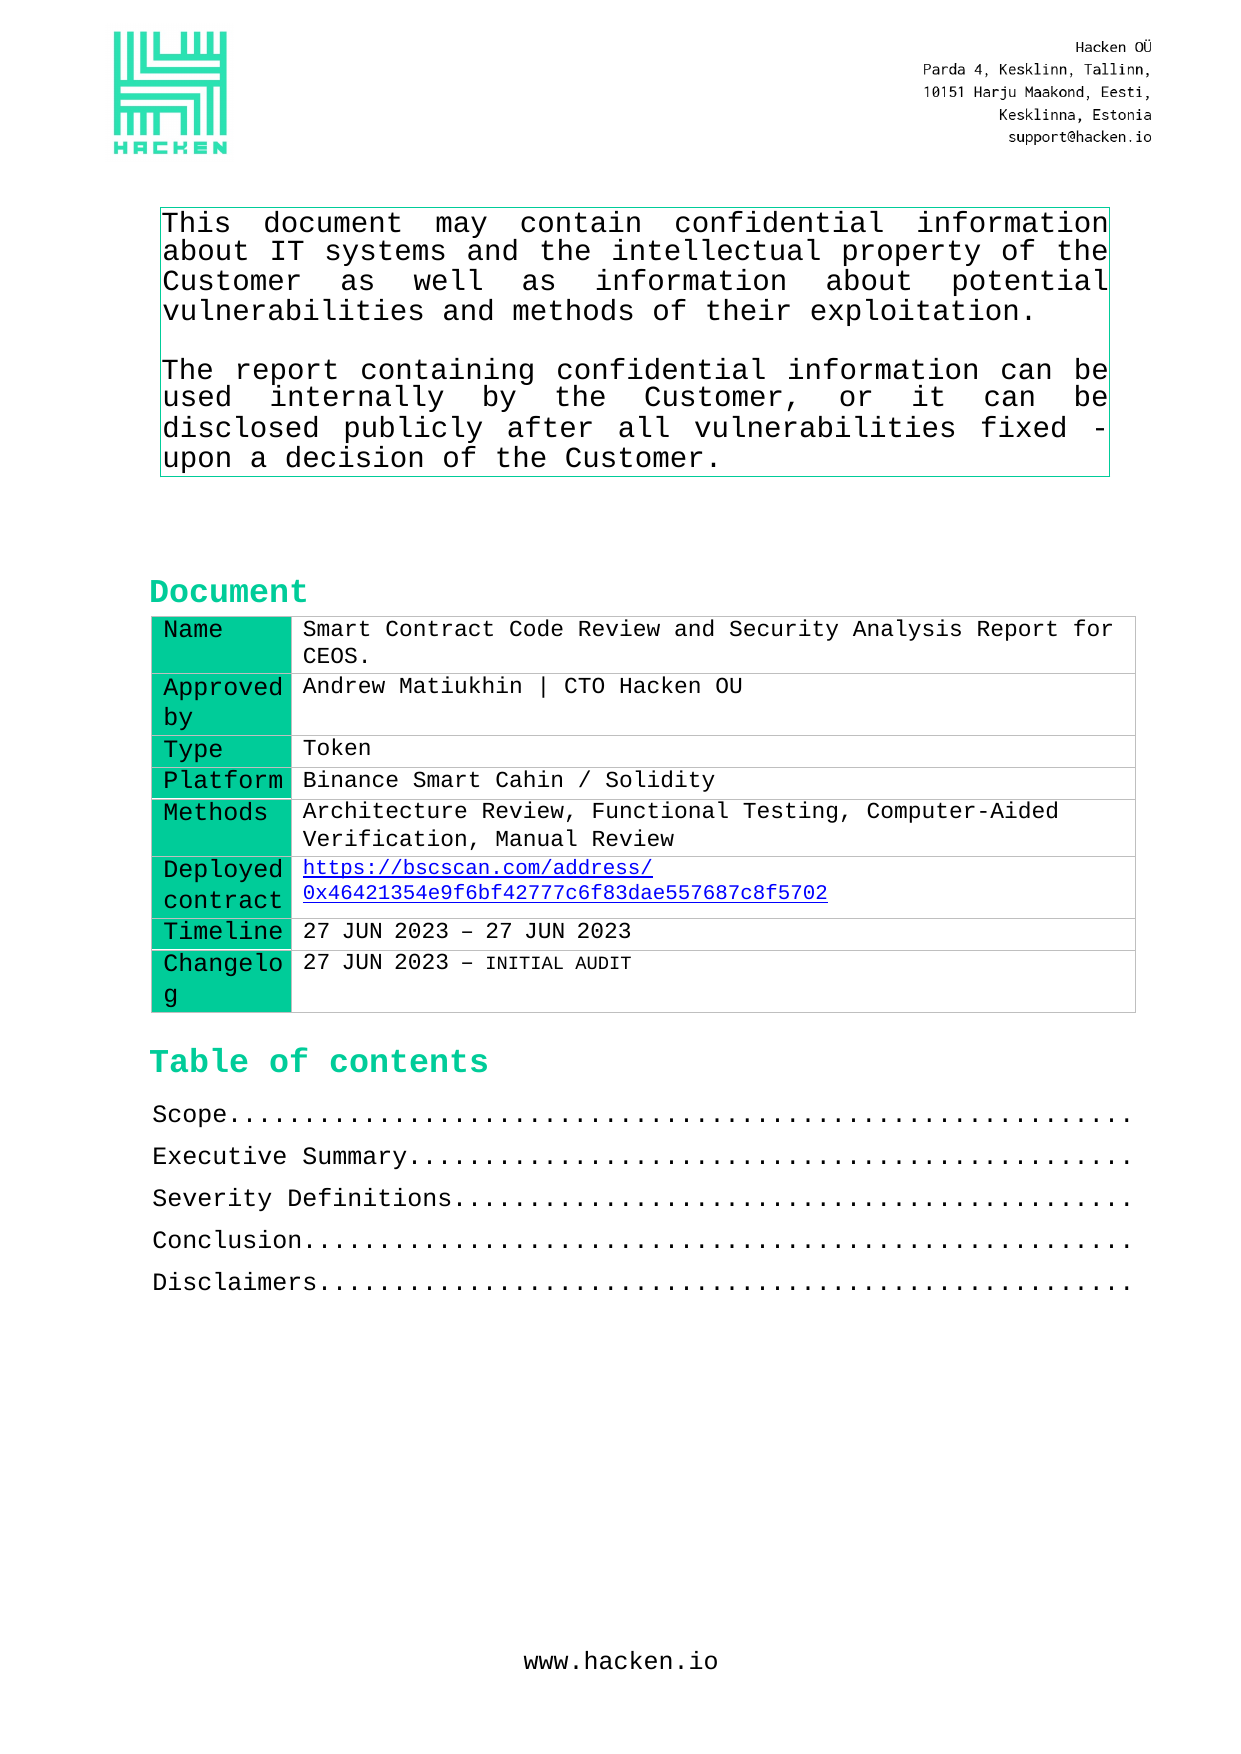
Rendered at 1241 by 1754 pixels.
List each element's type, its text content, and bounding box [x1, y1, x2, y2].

text The report containing confidential information can be used internally by the Customer, or it can be disclosed publicly after all vulnerabilities fixed - upon a decision of the Customer. [161, 354, 1109, 476]
table_header Name [152, 617, 291, 673]
table_cell Approved by [152, 674, 291, 735]
table_cell Deployed contract [152, 857, 291, 918]
table_cell Timeline [152, 919, 291, 949]
table_cell https://bscscan.com/address/0x46421354e9f6bf42777c6f83dae557687c8f5702 [292, 857, 1135, 918]
table_cell Architecture Review, Functional Testing, Computer-Aided Verification, Manual Review [292, 800, 1135, 856]
table_cell 27 JUN 2023 – 27 JUN 2023 [292, 919, 1135, 949]
table_cell Andrew Matiukhin | CTO Hacken OU [292, 674, 1135, 735]
picture [105, 23, 234, 162]
table_cell Binance Smart Cahin / Solidity [292, 768, 1135, 798]
table_cell Methods [152, 800, 291, 856]
table_cell 27 JUN 2023 – INITIAL AUDIT [292, 951, 1135, 1012]
table_cell Changelog [152, 951, 291, 1012]
picture [905, 16, 1173, 185]
subtitle Document [149, 575, 1151, 613]
table_header Smart Contract Code Review and Security Analysis Report for CEOS. [292, 617, 1135, 673]
table_cell Platform [152, 768, 291, 798]
table_cell Type [152, 736, 291, 767]
text This document may contain confidential information about IT systems and the intellectual property of the Customer as well as information about potential vulnerabilities and methods of their exploitation. [161, 208, 1109, 329]
table_cell Token [292, 736, 1135, 767]
